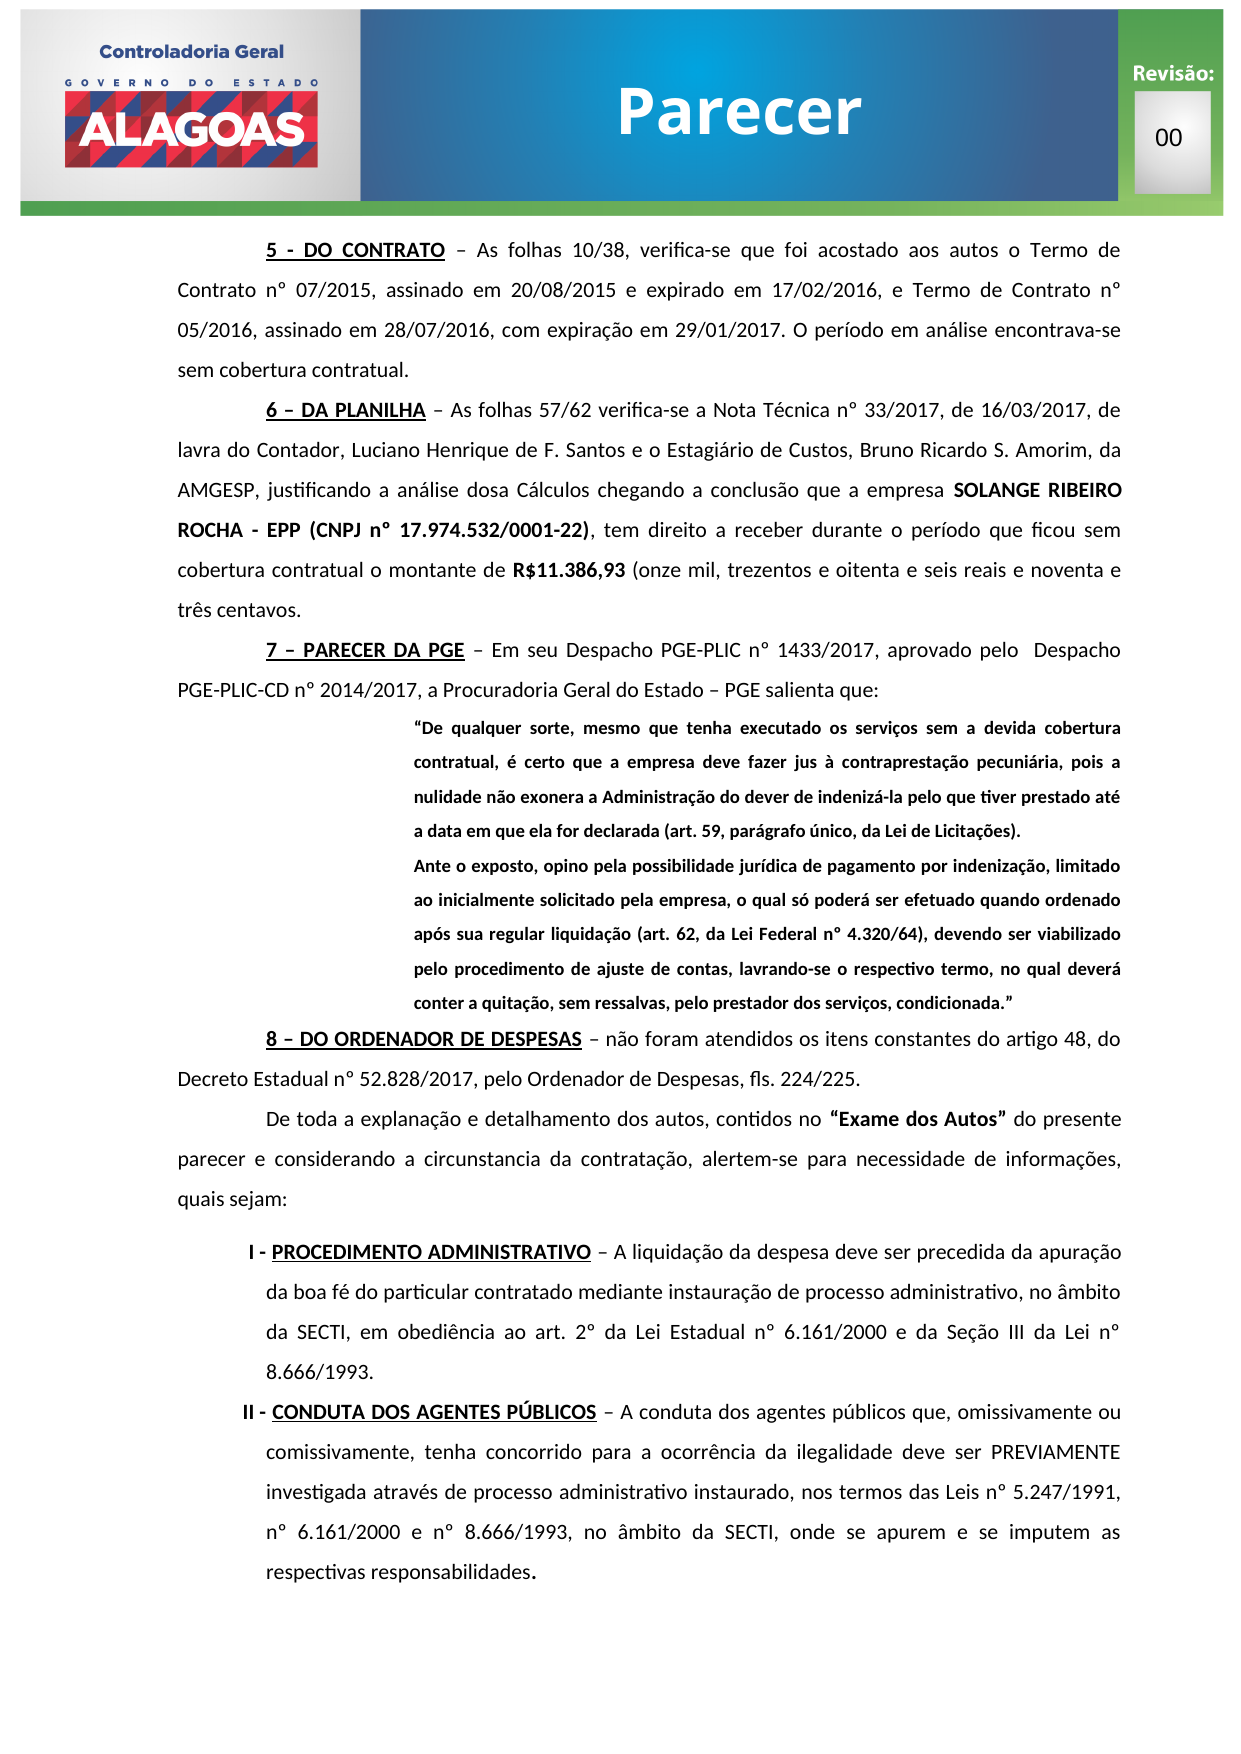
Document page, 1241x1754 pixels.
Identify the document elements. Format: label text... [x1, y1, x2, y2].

text 7 – PARECER DA PGE – Em seu Despacho PGE-PLIC nº 1433/2017, aprovado pelo Despacho PGE-PLIC-CD nº 2014/2017, a Procuradoria Geral do Estado – PGE salienta que: [177, 636, 1122, 703]
picture [20, 9, 1224, 216]
text “De qualquer sorte, mesmo que tenha executado os serviços sem a devida cobertura contratual, é certo que a empresa deve fazer jus à contraprestação pecuniária, pois a nulidade não exonera a Administração do dever de indenizá-la pelo que tiver prestado até a data em que ela for declarada (art. 59, parágrafo único, da Lei de Licitações). [413, 716, 1122, 842]
text 8 – DO ORDENADOR DE DESPESAS – não foram atendidos os itens constantes do artigo 48, do Decreto Estadual nº 52.828/2017, pelo Ordenador de Despesas, fls. 224/225. [177, 1026, 1122, 1092]
list PROCEDIMENTO ADMINISTRATIVO – A liquidação da despesa deve ser precedida da apuração da boa fé do particular contratado mediante instauração de processo administrativo, no âmbito da SECTI, em obediência ao art. 2º da Lei Estadual nº 6.161/2000 e da Seção III da Lei nº 8.666/1993. [266, 1238, 1122, 1385]
text 5 - DO CONTRATO – As folhas 10/38, verifica-se que foi acostado aos autos o Termo de Contrato nº 07/2015, assinado em 20/08/2015 e expirado em 17/02/2016, e Termo de Contrato nº 05/2016, assinado em 28/07/2016, com expiração em 29/01/2017. O período em análise encontrava-se sem cobertura contratual. [177, 236, 1122, 383]
text De toda a explanação e detalhamento dos autos, contidos no “Exame dos Autos” do presente parecer e considerando a circunstancia da contratação, alertem-se para necessidade de informações, quais sejam: [177, 1106, 1122, 1212]
text Ante o exposto, opino pela possibilidade jurídica de pagamento por indenização, limitado ao inicialmente solicitado pela empresa, o qual só poderá ser efetuado quando ordenado após sua regular liquidação (art. 62, da Lei Federal nº 4.320/64), devendo ser viabilizado pelo procedimento de ajuste de contas, lavrando-se o respectivo termo, no qual deverá conter a quitação, sem ressalvas, pelo prestador dos serviços, condicionada.” [413, 854, 1122, 1014]
list CONDUTA DOS AGENTES PÚBLICOS – A conduta dos agentes públicos que, omissivamente ou comissivamente, tenha concorrido para a ocorrência da ilegalidade deve ser PREVIAMENTE investigada através de processo administrativo instaurado, nos termos das Leis nº 5.247/1991, nº 6.161/2000 e nº 8.666/1993, no âmbito da SECTI, onde se apurem e se imputem as respectivas responsabilidades. [266, 1398, 1122, 1585]
text 6 – DA PLANILHA – As folhas 57/62 verifica-se a Nota Técnica nº 33/2017, de 16/03/2017, de lavra do Contador, Luciano Henrique de F. Santos e o Estagiário de Custos, Bruno Ricardo S. Amorim, da AMGESP, justificando a análise dosa Cálculos chegando a conclusão que a empresa SOLANGE RIBEIRO ROCHA - EPP (CNPJ nº 17.974.532/0001-22), tem direito a receber durante o período que ficou sem cobertura contratual o montante de R$11.386,93 (onze mil, trezentos e oitenta e seis reais e noventa e três centavos. [177, 396, 1122, 623]
